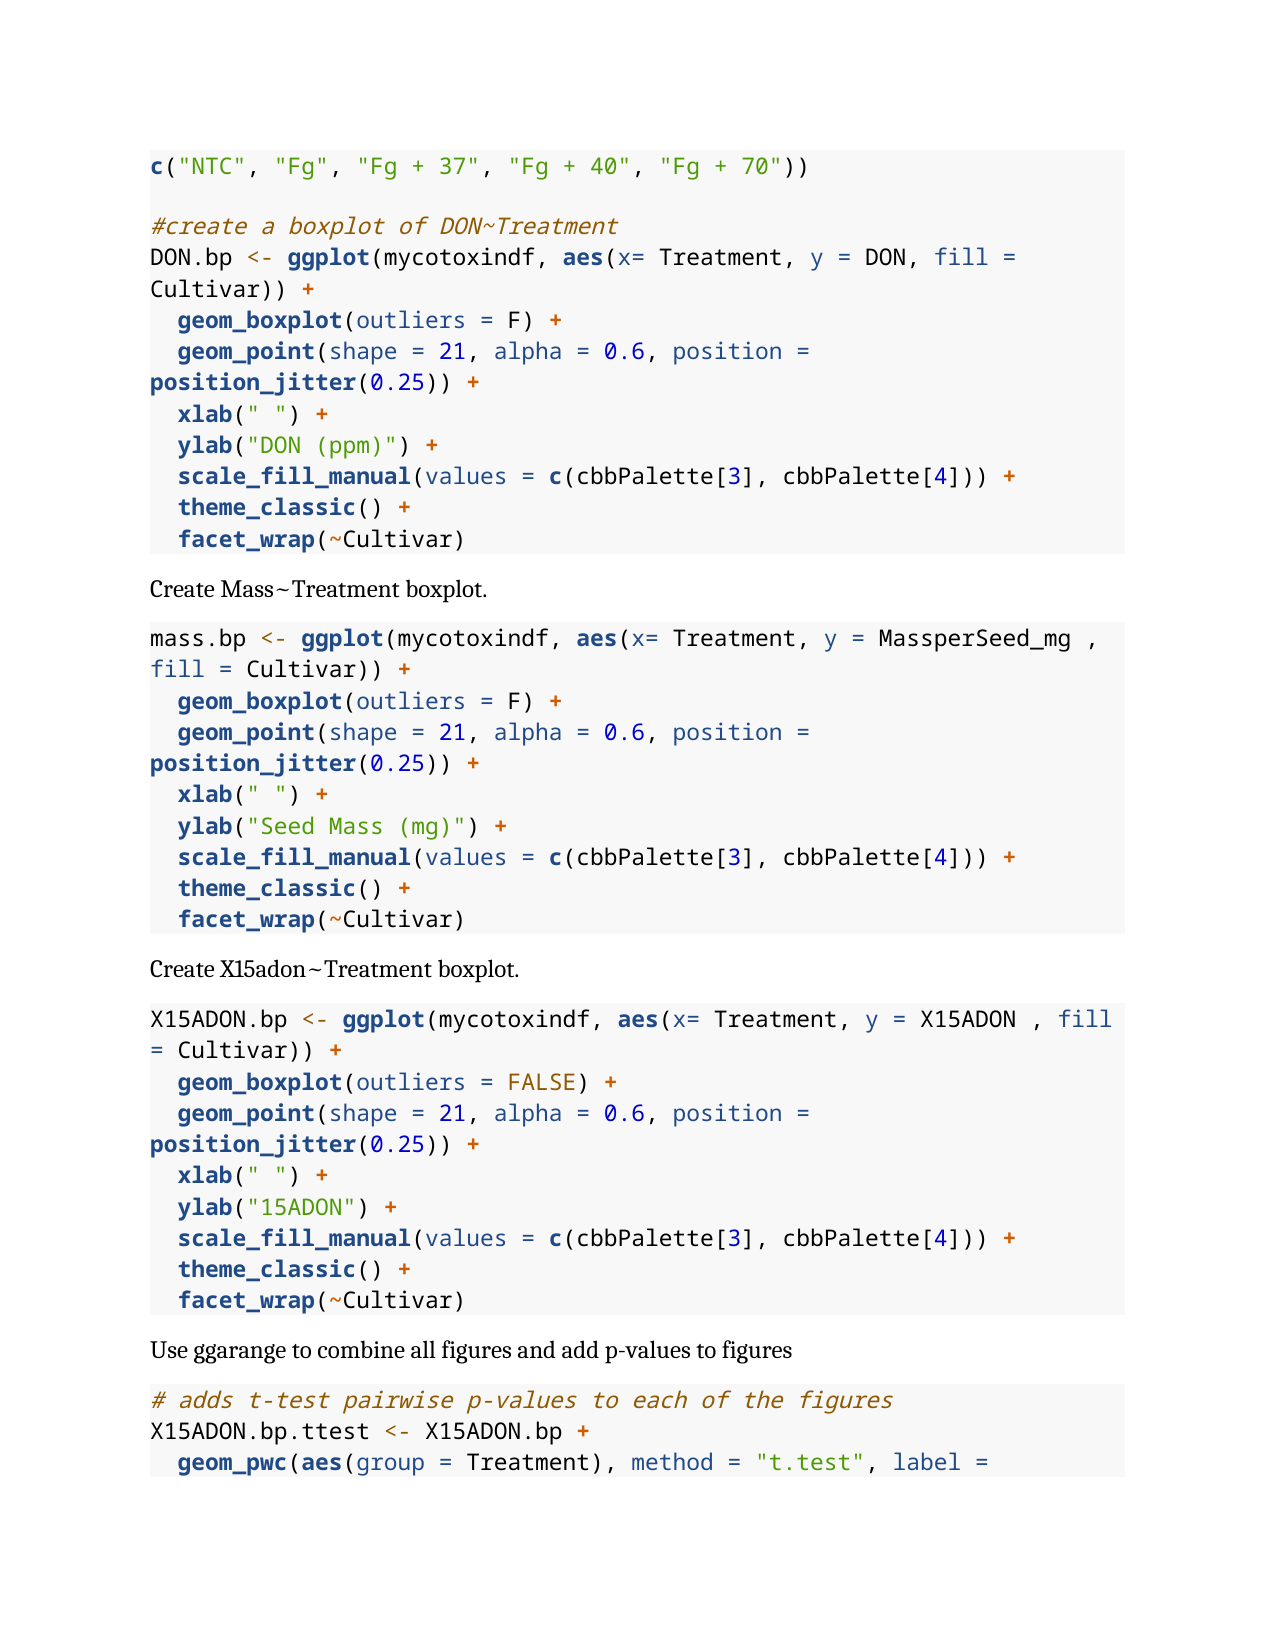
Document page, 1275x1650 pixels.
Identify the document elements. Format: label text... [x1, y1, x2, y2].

text Use ggarange to combine all figures and add p-values to figures [150, 1336, 1125, 1365]
text mass.bp <- ggplot(mycotoxindf, aes(x= Treatment, y = MassperSeed_mg , fill = Cultivar)) + geom_boxplot(outliers = F) + geom_point(shape = 21, alpha = 0.6, position = position_jitter(0.25)) + xlab(" ") + ylab("Seed Mass (mg)") + scale_fill_manual(values = c(cbbPalette[3], cbbPalette[4])) + theme_classic() + facet_wrap(~Cultivar) [150, 622, 1125, 934]
text Create X15adon~Treatment boxplot. [150, 955, 1125, 984]
text Create Mass~Treatment boxplot. [150, 574, 1125, 603]
text X15ADON.bp <- ggplot(mycotoxindf, aes(x= Treatment, y = X15ADON , fill = Cultivar)) + geom_boxplot(outliers = FALSE) + geom_point(shape = 21, alpha = 0.6, position = position_jitter(0.25)) + xlab(" ") + ylab("15ADON") + scale_fill_manual(values = c(cbbPalette[3], cbbPalette[4])) + theme_classic() + facet_wrap(~Cultivar) [329, 1003, 1125, 1315]
